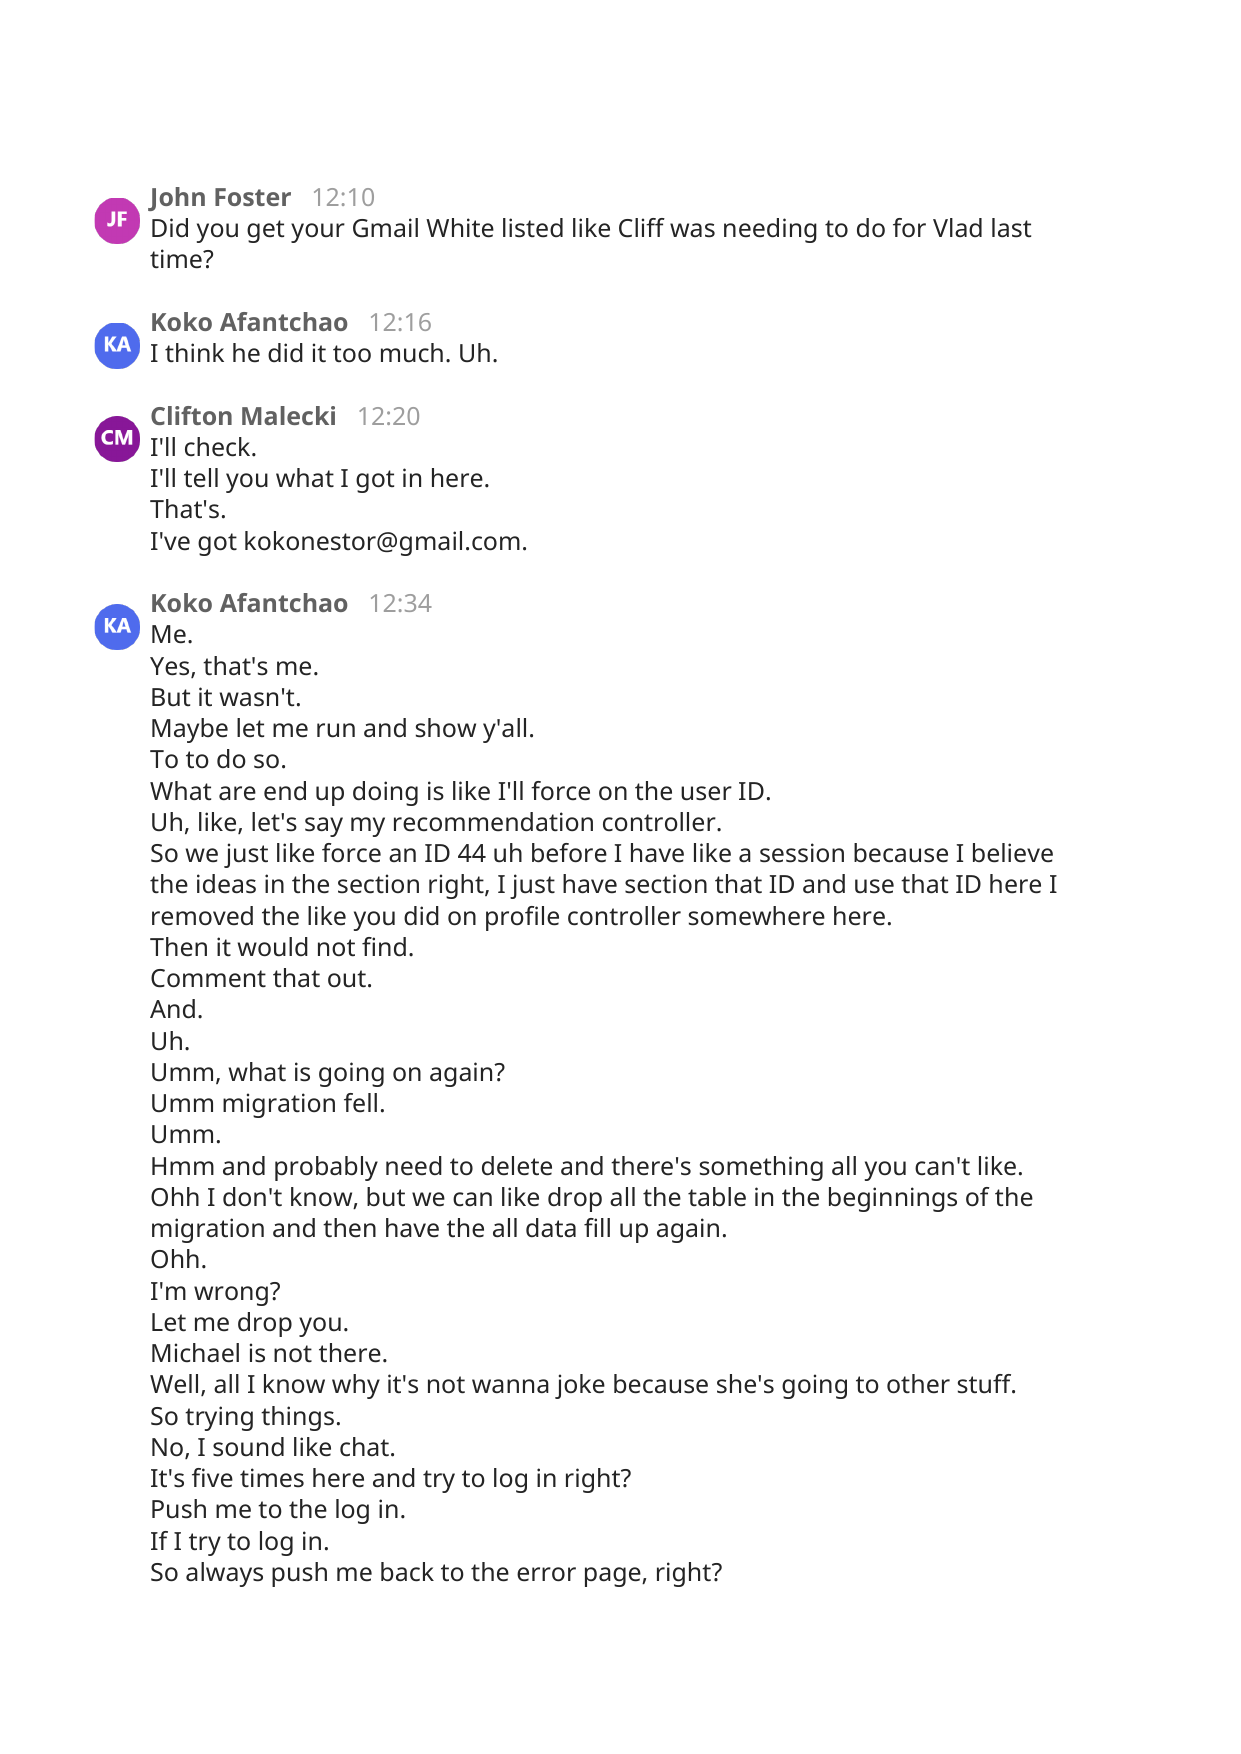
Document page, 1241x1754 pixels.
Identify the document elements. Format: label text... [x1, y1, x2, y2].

picture [94, 198, 140, 244]
text John Foster 12:10 Did you get your Gmail White listed like Cliff was needing to do for Vlad last time? [150, 150, 1090, 275]
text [150, 556, 1090, 1587]
picture [94, 604, 140, 650]
text Clifton Malecki 12:20 I'll check. I'll tell you what I got in here. That's. I've got kokonestor@gmail.com. [150, 369, 1090, 556]
picture [94, 323, 140, 369]
picture [94, 416, 140, 462]
text Koko Afantchao 12:16 I think he did it too much. Uh. [150, 275, 1090, 369]
